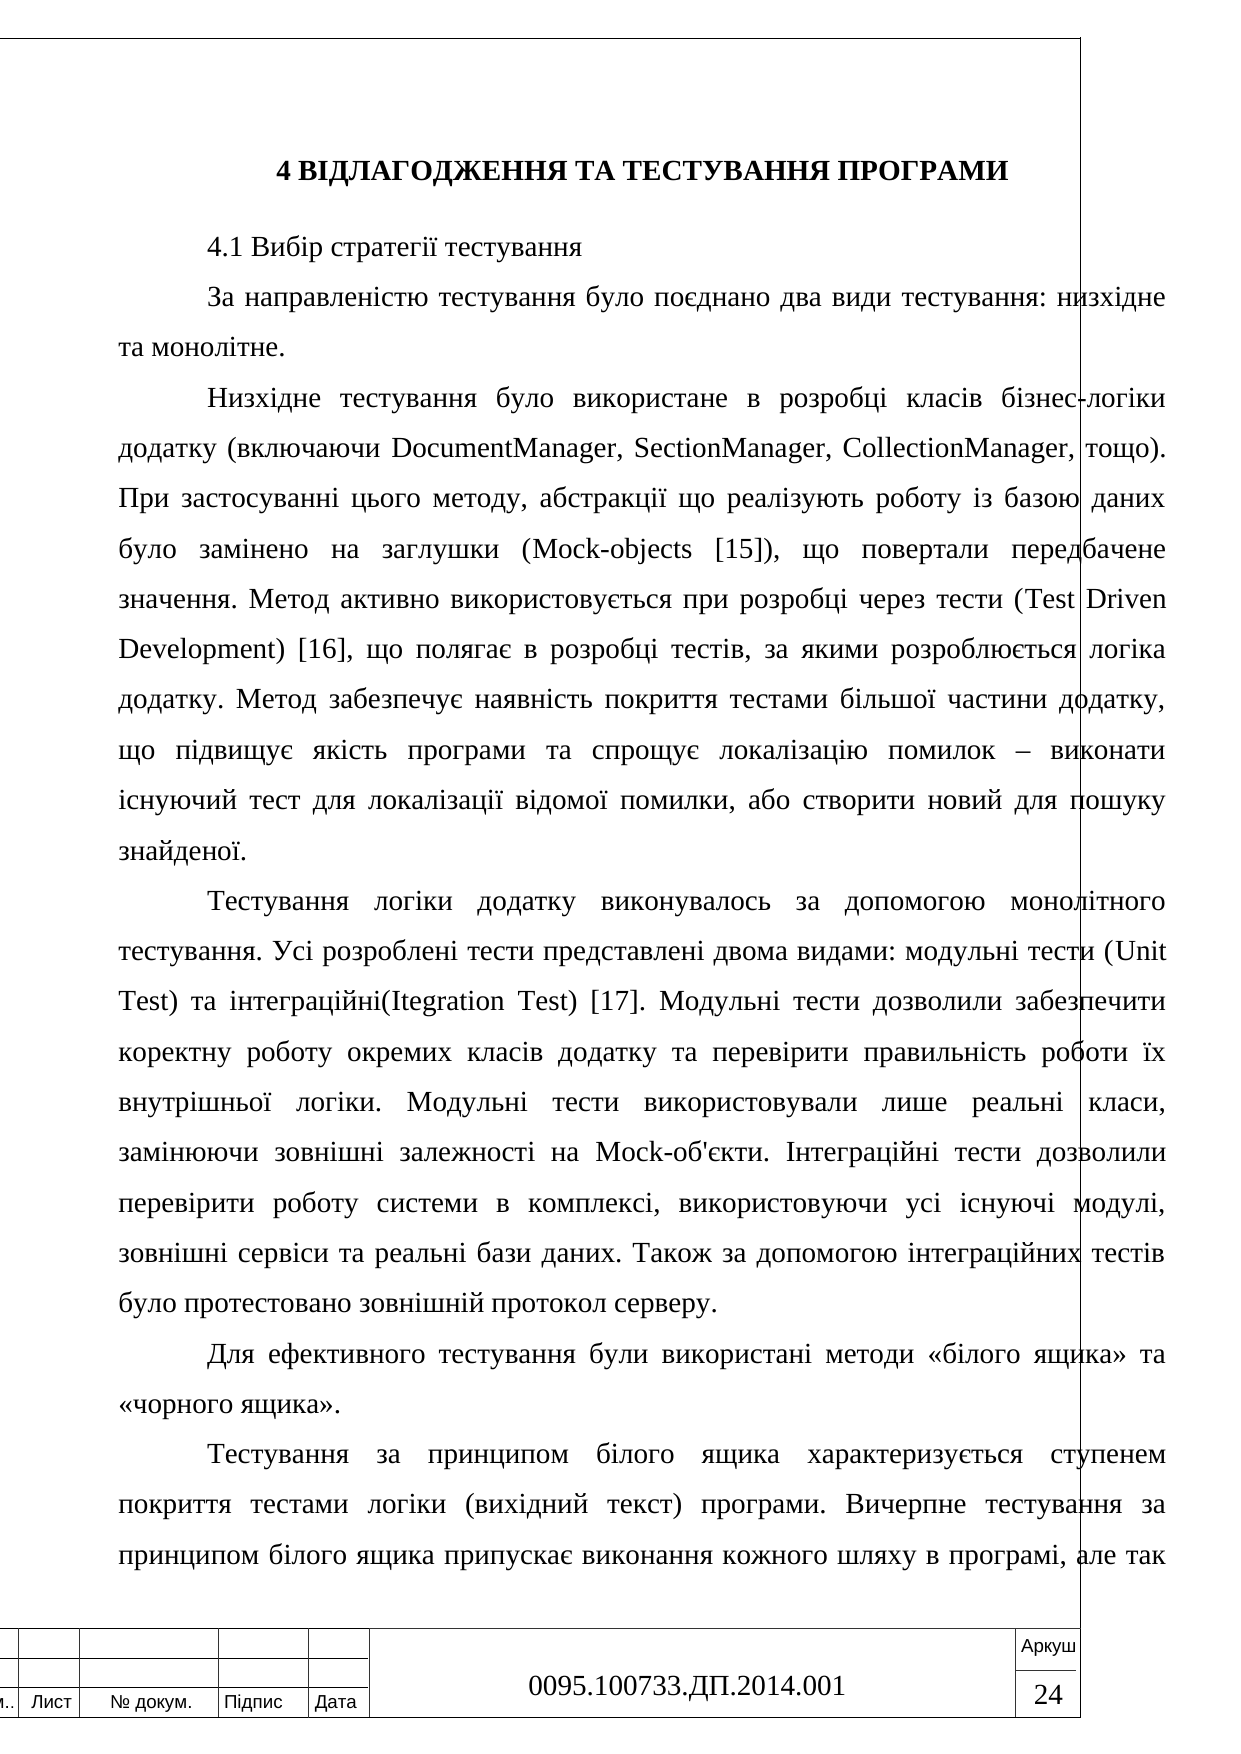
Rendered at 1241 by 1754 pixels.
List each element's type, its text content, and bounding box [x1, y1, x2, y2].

subtitle 4.1 Вибір стратегії тестування [118, 229, 1167, 262]
text Тестування логіки додатку виконувалось за допомогою монолітного тестування. Усі розроблені тести представлені двома видами: модульні тести (Unit Test) та інтеграційні(Itegration Test) [17]. Модульні тести дозволили забезпечити коректну роботу окремих класів додатку та перевірити правильність роботи їх внутрішньої логіки. Модульні тести використовували лише реальні класи, замінюючи зовнішні залежності на Mock-об'єкти. Інтеграційні тести дозволили перевірити роботу системи в комплексі, використовуючи усі існуючі модулі, зовнішні сервіси та реальні бази даних. Також за допомогою інтеграційних тестів було протестовано зовнішній протокол серверу. [118, 883, 1167, 1319]
text Низхідне тестування було використане в розробці класів бізнес-логіки додатку (включаючи DocumentManager, SectionManager, CollectionManager, тощо). При застосуванні цього методу, абстракції що реалізують роботу із базою даних було замінено на заглушки (Mock-objects [15]), що повертали передбачене значення. Метод активно використовується при розробці через тести (Test Driven Development) [16], що полягає в розробці тестів, за якими розроблюється логіка додатку. Метод забезпечує наявність покриття тестами більшої частини додатку, що підвищує якість програми та спрощує локалізацію помилок – виконати існуючий тест для локалізації відомої помилки, або створити новий для пошуку знайденої. [118, 380, 1167, 866]
subtitle 4 ВІДЛАГОДЖЕННЯ ТА ТЕСТУВАННЯ ПРОГРАМИ [118, 153, 1167, 187]
text Для ефективного тестування були використані методи «білого ящика» та «чорного ящика». [118, 1336, 1167, 1419]
text За направленістю тестування було поєднано два види тестування: низхідне та монолітне. [118, 279, 1167, 363]
